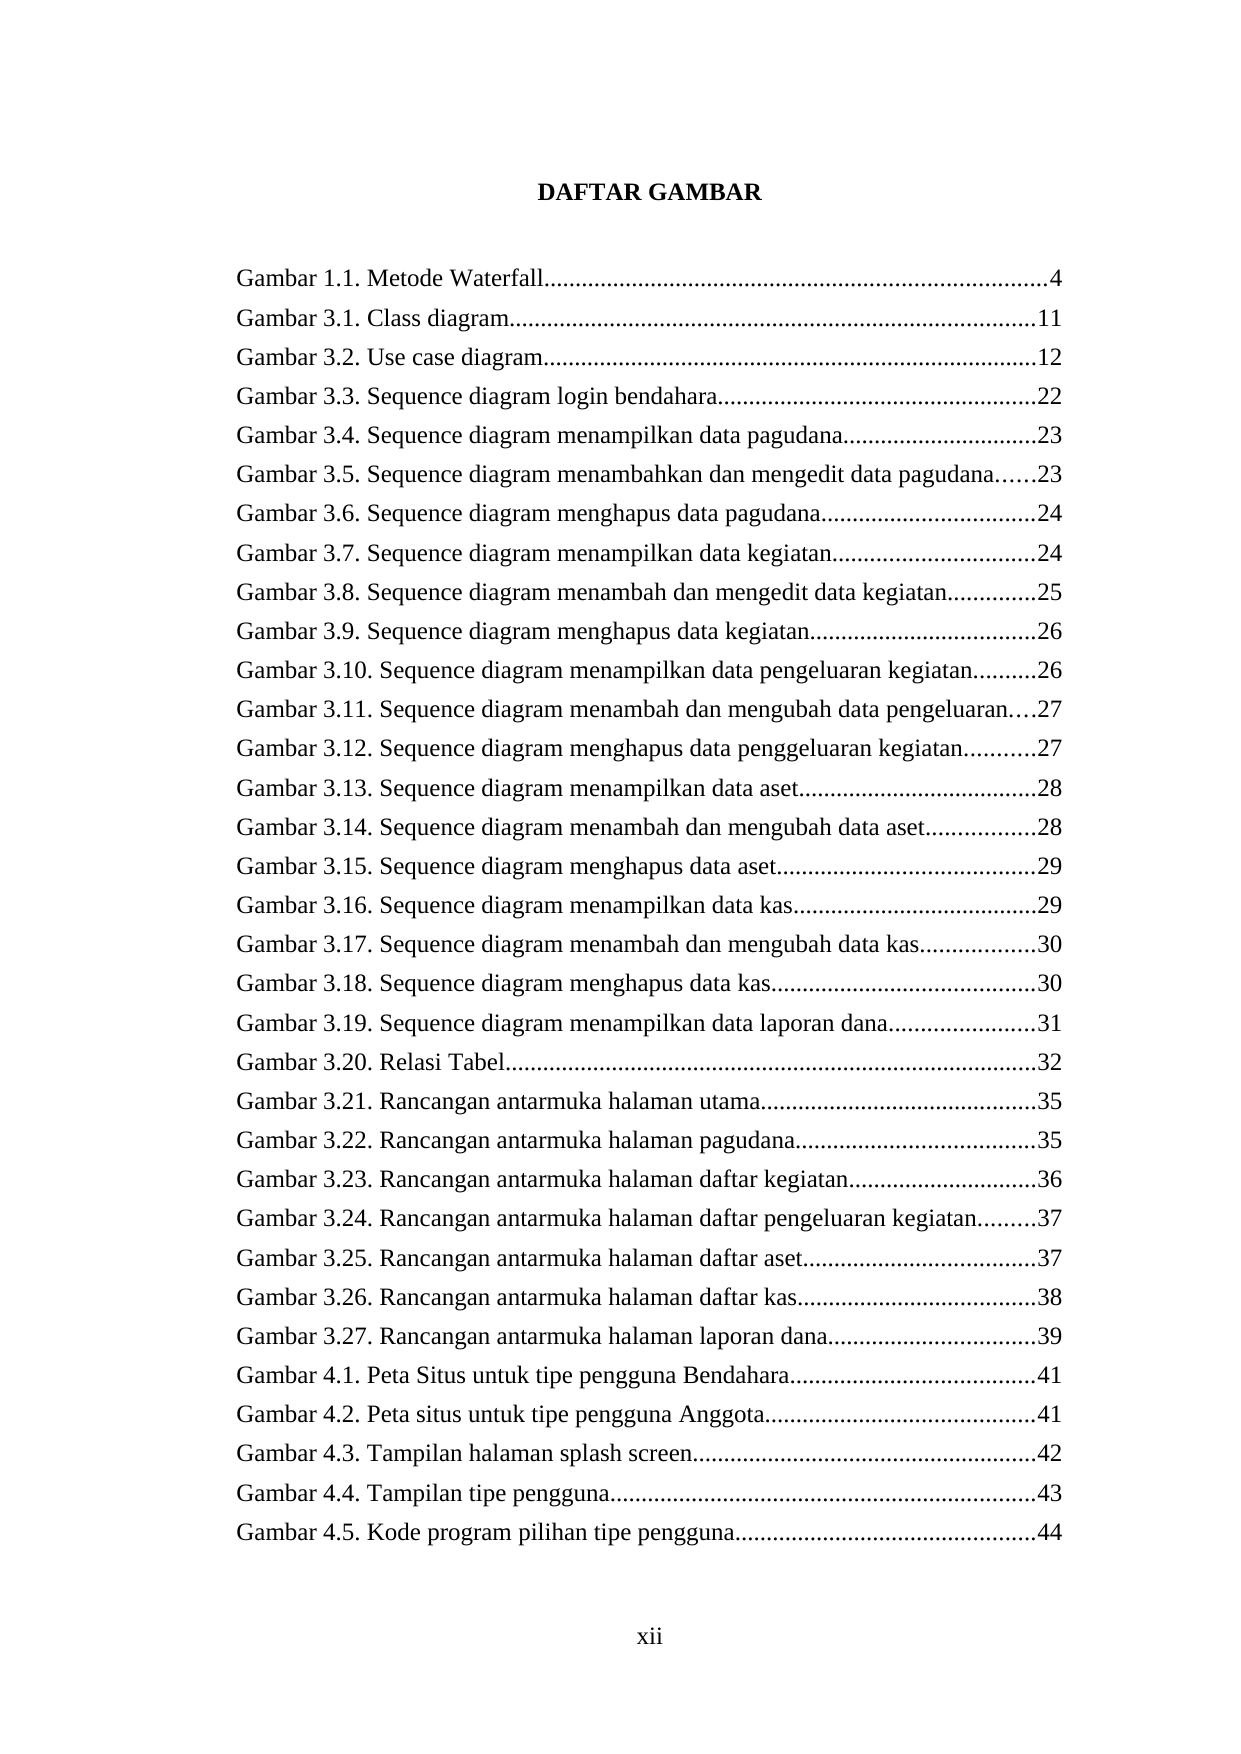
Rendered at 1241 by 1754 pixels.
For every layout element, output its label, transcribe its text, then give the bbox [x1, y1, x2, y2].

text Gambar 3.17. Sequence diagram menambah dan mengubah data kas 30 [236, 929, 1063, 958]
text Gambar 3.20. Relasi Tabel 32 [236, 1047, 1063, 1076]
text Gambar 3.12. Sequence diagram menghapus data penggeluaran kegiatan 27 [236, 733, 1063, 762]
text Gambar 4.4. Tampilan tipe pengguna 43 [236, 1478, 1063, 1506]
text Gambar 3.21. Rancangan antarmuka halaman utama 35 [236, 1086, 1063, 1115]
text Gambar 3.19. Sequence diagram menampilkan data laporan dana 31 [236, 1008, 1063, 1036]
text Gambar 3.9. Sequence diagram menghapus data kegiatan 26 [236, 616, 1063, 645]
text Gambar 3.16. Sequence diagram menampilkan data kas 29 [236, 890, 1063, 919]
text Gambar 3.8. Sequence diagram menambah dan mengedit data kegiatan 25 [236, 577, 1063, 606]
text Gambar 3.25. Rancangan antarmuka halaman daftar aset 37 [236, 1243, 1063, 1271]
text Gambar 3.22. Rancangan antarmuka halaman pagudana 35 [236, 1125, 1063, 1154]
text Gambar 4.3. Tampilan halaman splash screen 42 [236, 1438, 1063, 1467]
text Gambar 3.13. Sequence diagram menampilkan data aset 28 [236, 773, 1063, 801]
text Gambar 3.11. Sequence diagram menambah dan mengubah data pengeluaran 27 [236, 694, 1063, 723]
text Gambar 4.2. Peta situs untuk tipe pengguna Anggota 41 [236, 1399, 1063, 1428]
text Gambar 3.6. Sequence diagram menghapus data pagudana 24 [236, 498, 1063, 527]
text Gambar 3.1. Class diagram 11 [236, 303, 1063, 331]
text Gambar 3.4. Sequence diagram menampilkan data pagudana 23 [236, 420, 1063, 449]
text Gambar 3.2. Use case diagram 12 [236, 342, 1063, 371]
text Gambar 4.1. Peta Situs untuk tipe pengguna Bendahara 41 [236, 1360, 1063, 1389]
text Gambar 1.1. Metode Waterfall 4 [236, 263, 1063, 292]
text Gambar 3.15. Sequence diagram menghapus data aset 29 [236, 851, 1063, 880]
text Gambar 3.27. Rancangan antarmuka halaman laporan dana 39 [236, 1321, 1063, 1350]
text Gambar 3.24. Rancangan antarmuka halaman daftar pengeluaran kegiatan 37 [236, 1203, 1063, 1232]
text Gambar 4.5. Kode program pilihan tipe pengguna 44 [236, 1517, 1063, 1546]
text Gambar 3.7. Sequence diagram menampilkan data kegiatan 24 [236, 538, 1063, 566]
text Gambar 3.18. Sequence diagram menghapus data kas 30 [236, 968, 1063, 997]
text Gambar 3.3. Sequence diagram login bendahara 22 [236, 381, 1063, 410]
text Gambar 3.10. Sequence diagram menampilkan data pengeluaran kegiatan 26 [236, 655, 1063, 684]
text Gambar 3.14. Sequence diagram menambah dan mengubah data aset 28 [236, 812, 1063, 841]
subtitle DAFTAR GAMBAR [236, 177, 1063, 206]
text Gambar 3.23. Rancangan antarmuka halaman daftar kegiatan 36 [236, 1164, 1063, 1193]
text Gambar 3.5. Sequence diagram menambahkan dan mengedit data pagudana 23 [236, 459, 1063, 488]
text Gambar 3.26. Rancangan antarmuka halaman daftar kas 38 [236, 1282, 1063, 1311]
